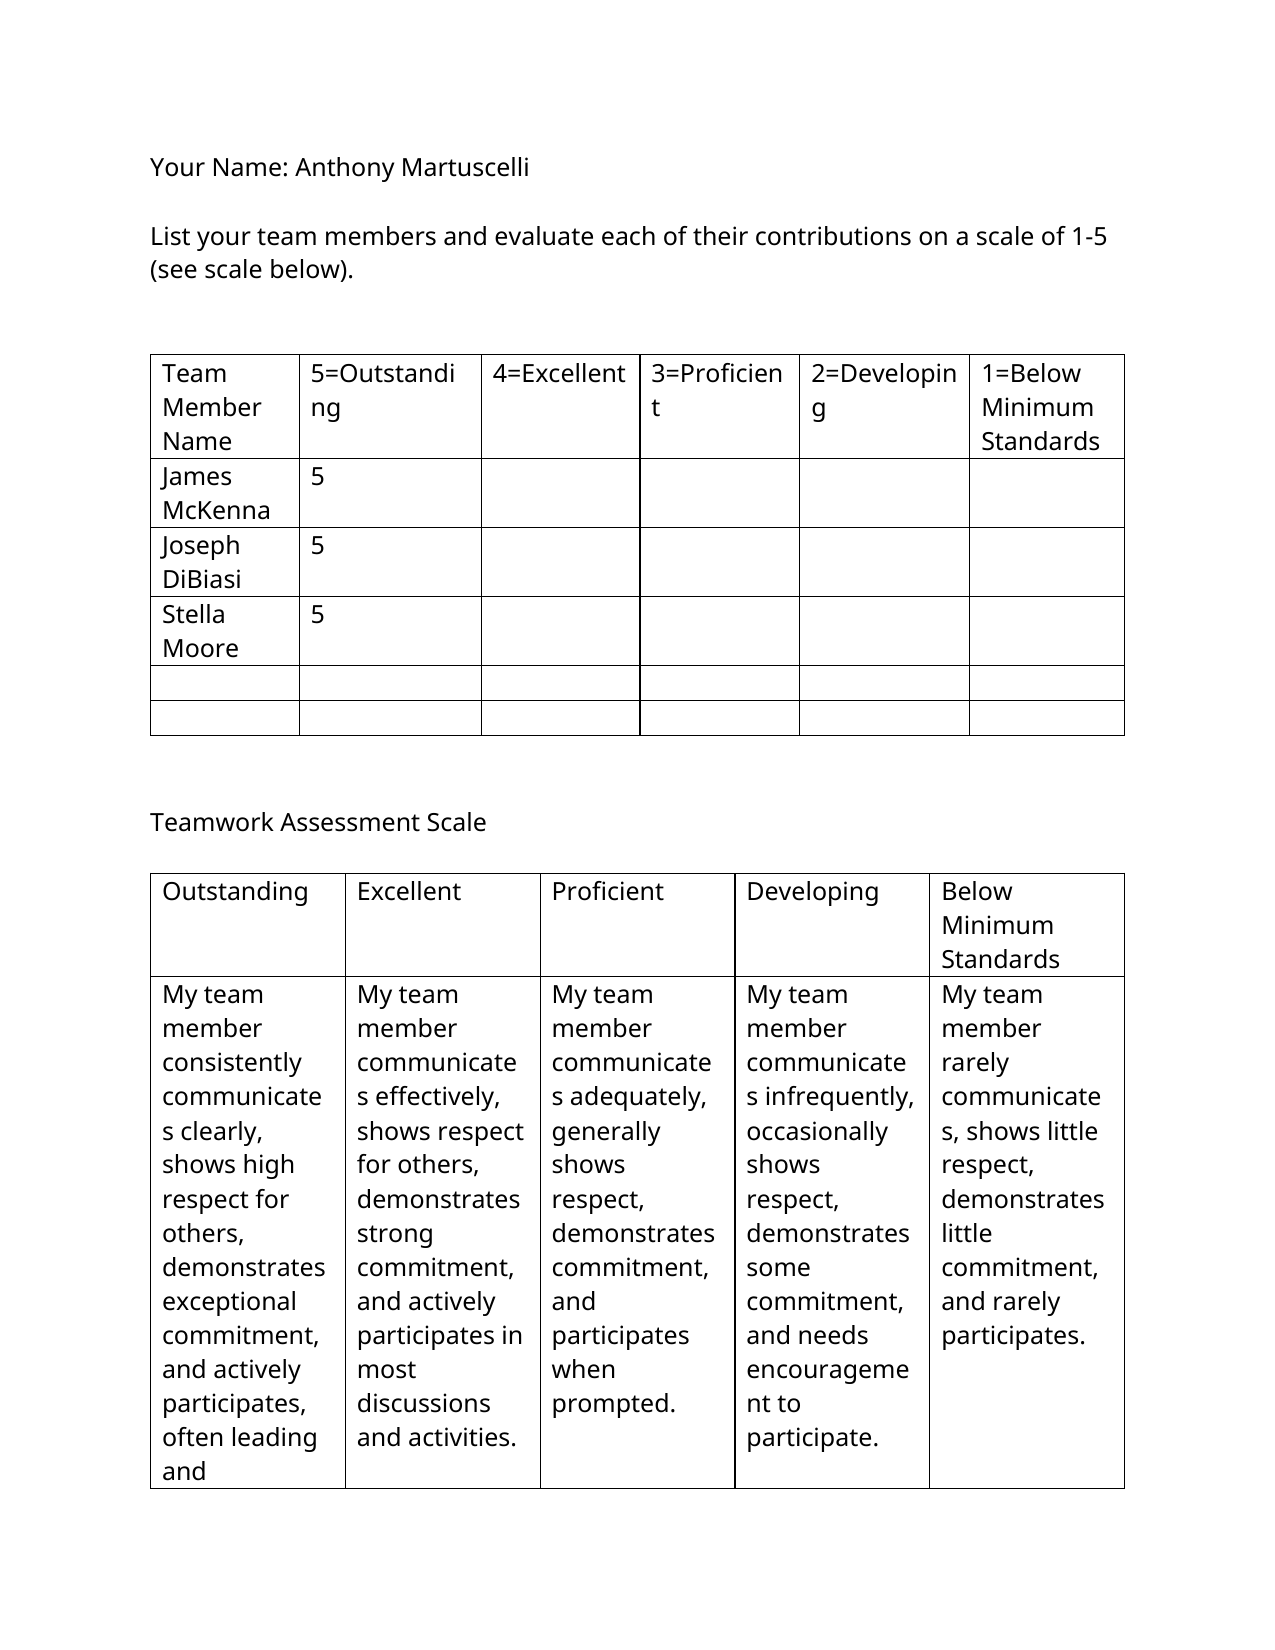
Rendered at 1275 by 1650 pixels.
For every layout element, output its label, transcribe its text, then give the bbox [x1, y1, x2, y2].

table_cell 5 [300, 528, 481, 596]
table_cell [641, 597, 799, 665]
table_cell [482, 701, 639, 735]
table_header 2=Developing [800, 355, 969, 458]
table_header Developing [736, 874, 929, 976]
table_cell 5 [300, 597, 481, 665]
table_cell [970, 459, 1124, 527]
table_cell [641, 701, 799, 735]
table_cell [800, 701, 969, 735]
table_header 5=Outstanding [300, 355, 481, 458]
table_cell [736, 977, 929, 1488]
table_cell Joseph DiBiasi [151, 528, 299, 596]
table_cell [482, 666, 639, 700]
table_cell [970, 528, 1124, 596]
table_cell [300, 701, 481, 735]
text List your team members and evaluate each of their contributions on a scale of 1-5 (see scale below). [150, 218, 1125, 286]
table_header Proficient [541, 874, 734, 976]
table_cell [641, 459, 799, 527]
table_cell Stella Moore [151, 597, 299, 665]
table_header 3=Proficient [641, 355, 799, 458]
text Teamwork Assessment Scale [150, 804, 1125, 838]
table_header 1=Below Minimum Standards [970, 355, 1124, 458]
table_header Excellent [346, 874, 540, 976]
table_cell [151, 701, 299, 735]
table_cell [970, 701, 1124, 735]
table_header Outstanding [151, 874, 345, 976]
table_cell [800, 459, 969, 527]
table_cell [300, 666, 481, 700]
table_cell [800, 528, 969, 596]
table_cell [541, 977, 734, 1488]
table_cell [930, 977, 1124, 1488]
table_cell [800, 597, 969, 665]
table_header 4=Excellent [482, 355, 639, 458]
table_header Below Minimum Standards [930, 874, 1124, 976]
table_cell [641, 666, 799, 700]
table_cell [800, 666, 969, 700]
table_cell [482, 528, 639, 596]
table_cell [641, 528, 799, 596]
table_cell 5 [300, 459, 481, 527]
table_cell James McKenna [151, 459, 299, 527]
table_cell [151, 977, 345, 1488]
table_cell [970, 597, 1124, 665]
table_cell [970, 666, 1124, 700]
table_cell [346, 977, 540, 1488]
table_cell [482, 459, 639, 527]
table_cell [482, 597, 639, 665]
table_header Team Member Name [151, 355, 299, 458]
text Your Name: Anthony Martuscelli [150, 150, 1125, 184]
table_cell [151, 666, 299, 700]
